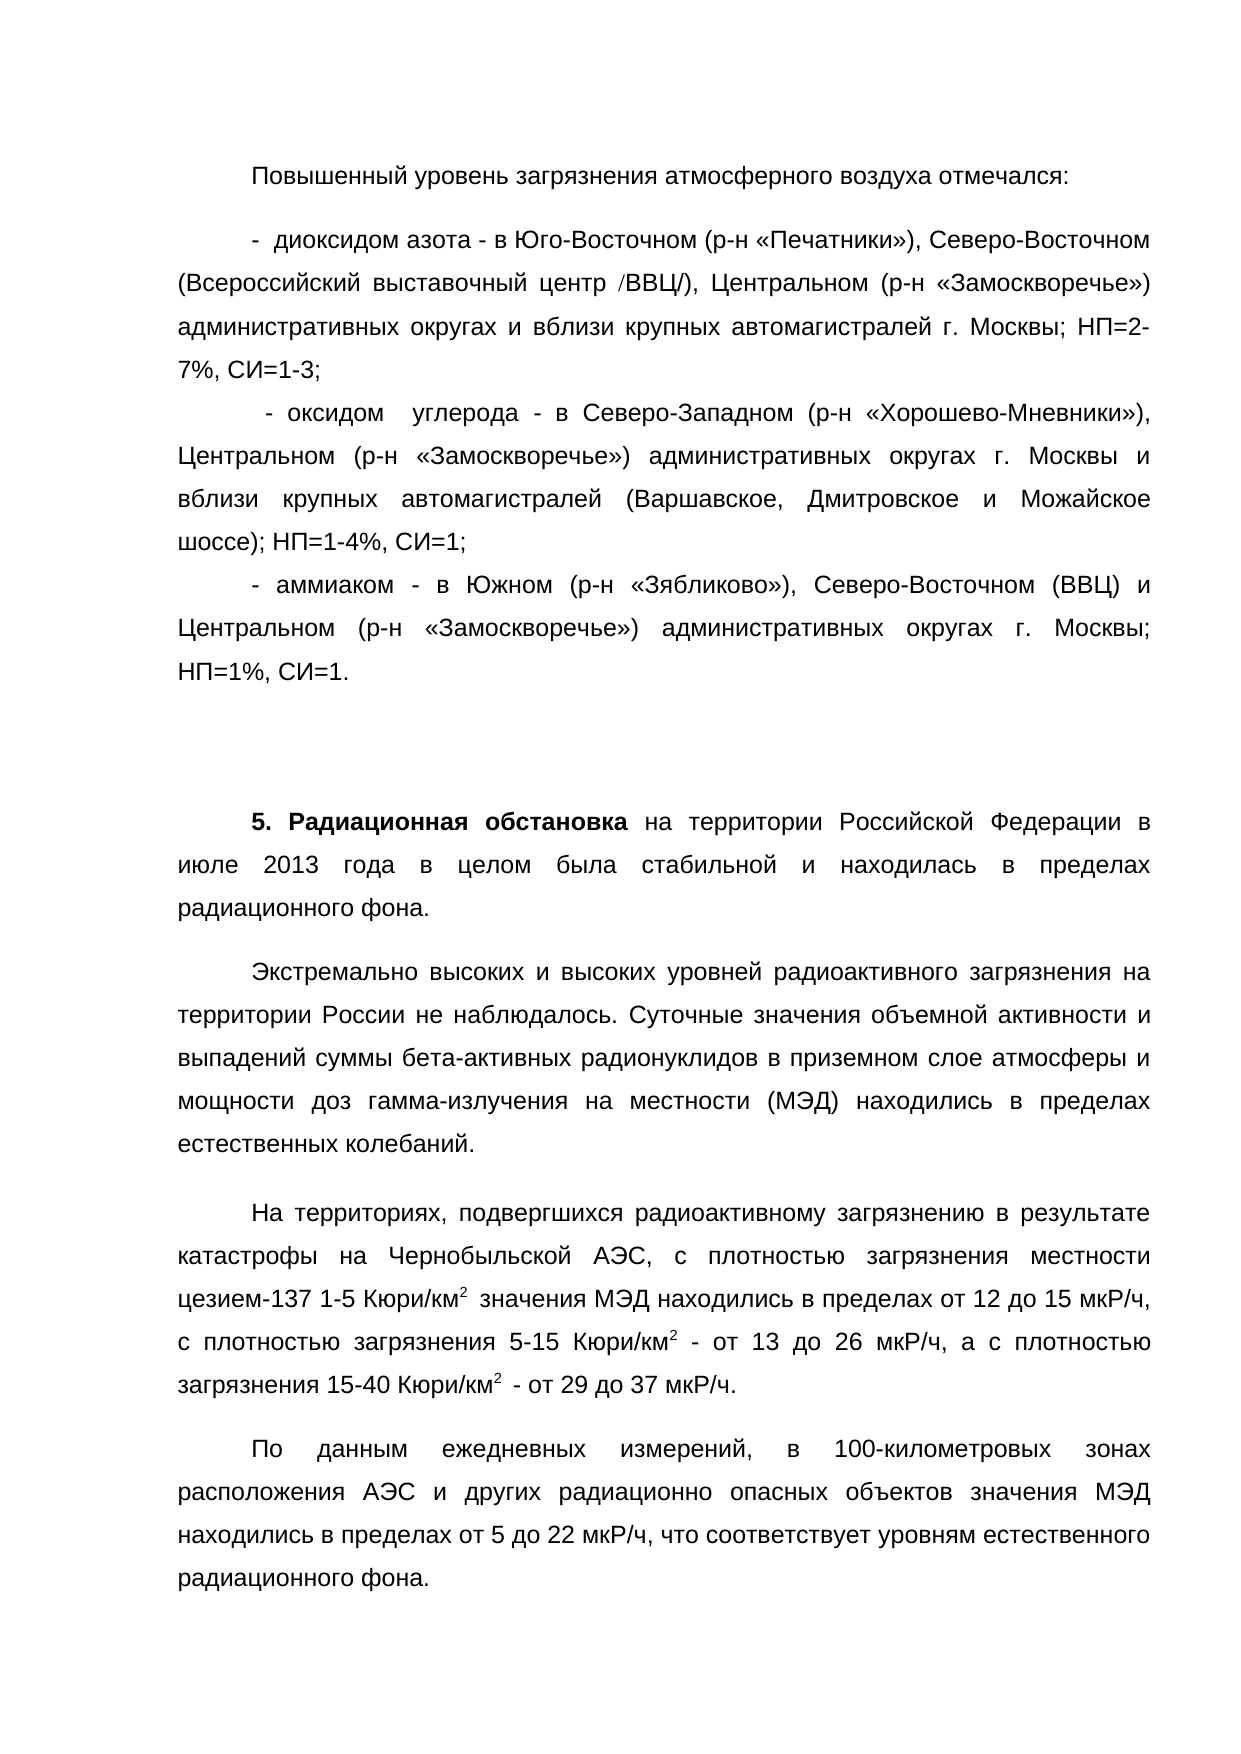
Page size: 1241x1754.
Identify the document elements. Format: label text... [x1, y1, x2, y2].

text - оксидом углерода - в Северо-Западном (р-н «Хорошево-Мневники»), Центральном (р-н «Замоскворечье») административных округах г. Москвы и вблизи крупных автомагистралей (Варшавское, Дмитровское и Можайское шоссе); НП=1-4%, СИ=1; [177, 398, 1152, 556]
text 5. Радиационная обстановка на территории Российской Федерации в июле 2013 года в целом была стабильной и находилась в пределах радиационного фона. [177, 807, 1152, 922]
text - аммиаком - в Южном (р-н «Зябликово»), Северо-Восточном (ВВЦ) и Центральном (р-н «Замоскворечье») административных округах г. Москвы; НП=1%, СИ=1. [177, 570, 1152, 685]
text - диоксидом азота - в Юго-Восточном (р-н «Печатники»), Северо-Восточном (Всероссийский выставочный центр /ВВЦ/), Центральном (р-н «Замоскворечье») административных округах и вблизи крупных автомагистралей г. Москвы; НП=2-7%, СИ=1-3; [177, 225, 1152, 383]
text По данным ежедневных измерений, в 100-километровых зонах расположения АЭС и других радиационно опасных объектов значения МЭД находились в пределах от 5 до 22 мкР/ч, что соответствует уровням естественного радиационного фона. [177, 1434, 1152, 1592]
text На территориях, подвергшихся радиоактивному загрязнению в результате катастрофы на Чернобыльской АЭС, с плотностью загрязнения местности цезием-137 1-5 Кюри/км2 значения МЭД находились в пределах от 12 до 15 мкР/ч, с плотностью загрязнения 5-15 Кюри/км2 - от 13 до 26 мкР/ч, а с плотностью загрязнения 15-40 Кюри/км2 - от 29 до 37 мкР/ч. [177, 1198, 1152, 1399]
text Повышенный уровень загрязнения атмосферного воздуха отмечался: [177, 161, 1152, 190]
text Экстремально высоких и высоких уровней радиоактивного загрязнения на территории России не наблюдалось. Суточные значения объемной активности и выпадений суммы бета-активных радионуклидов в приземном слое атмосферы и мощности доз гамма-излучения на местности (МЭД) находились в пределах естественных колебаний. [177, 957, 1152, 1158]
